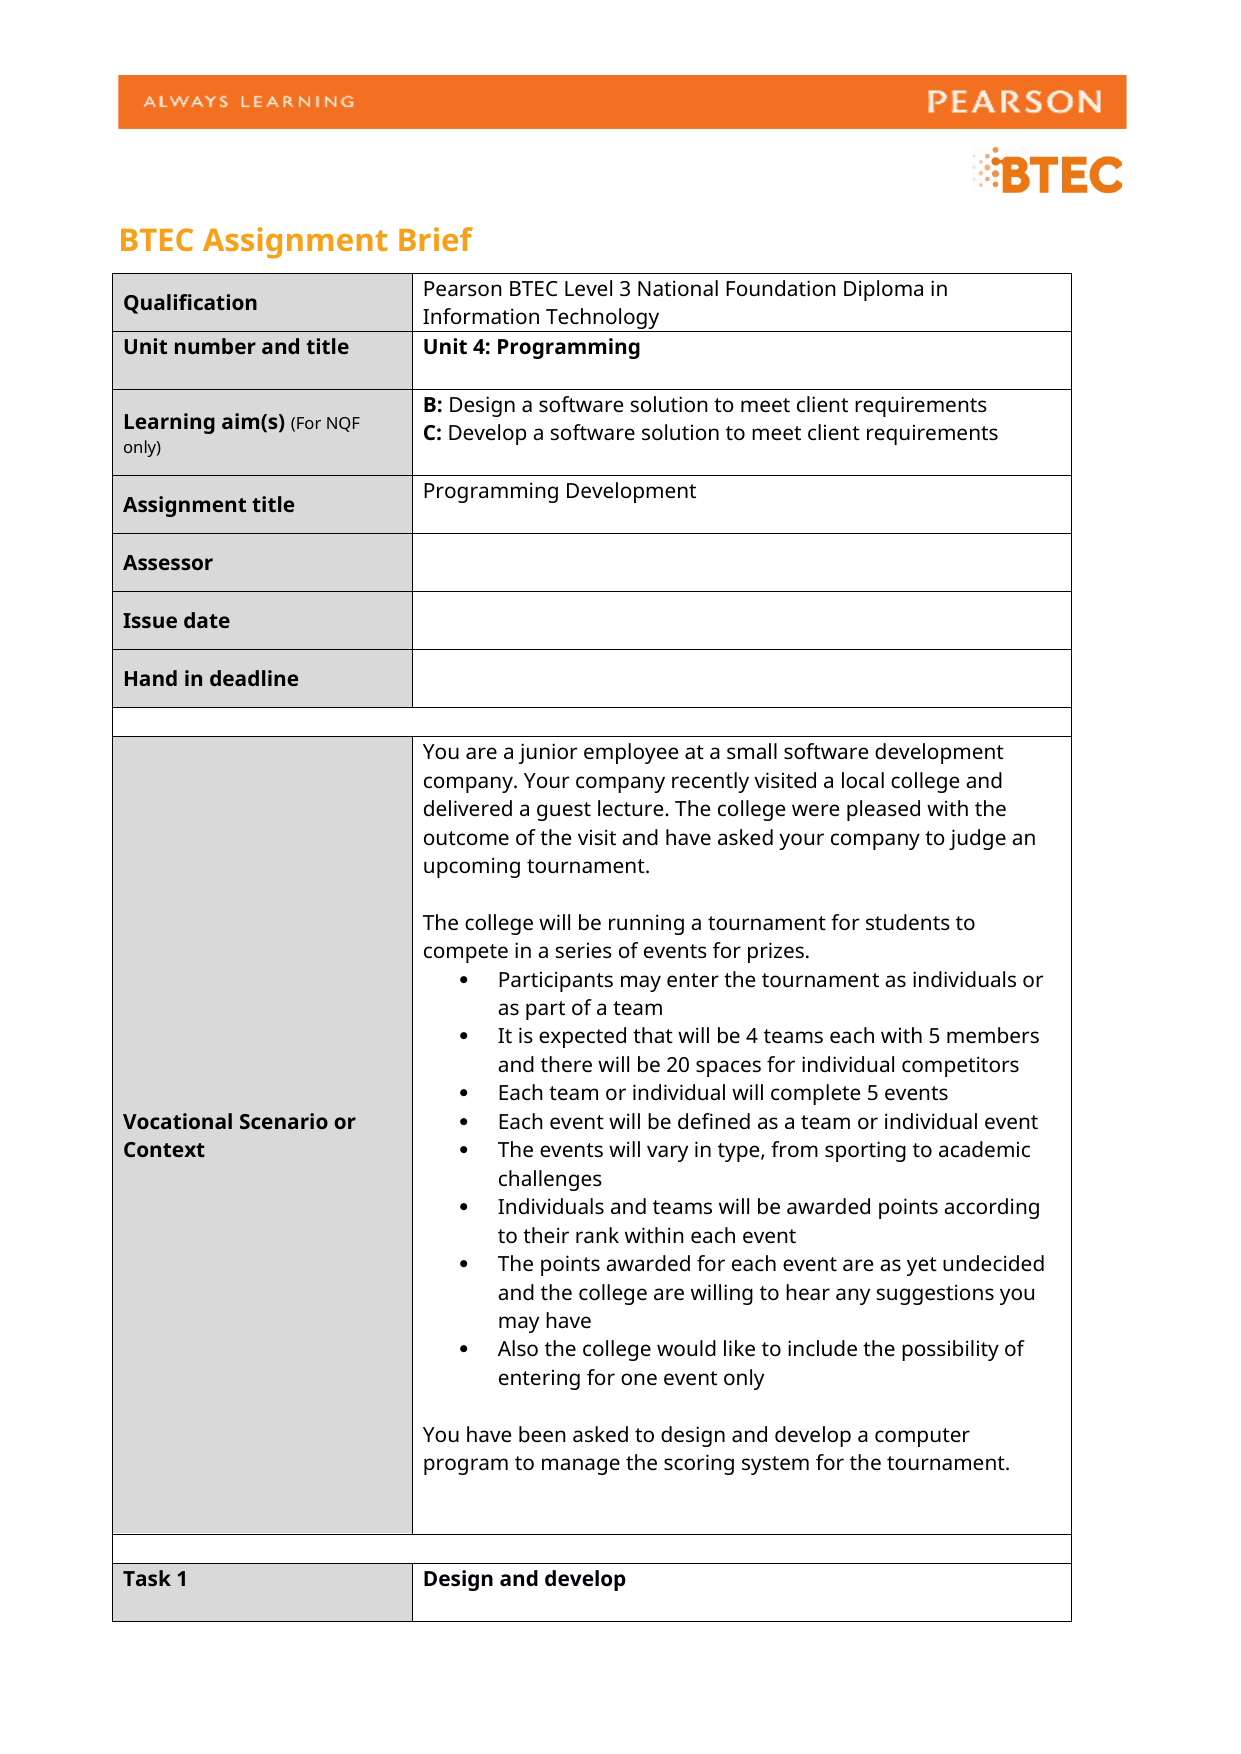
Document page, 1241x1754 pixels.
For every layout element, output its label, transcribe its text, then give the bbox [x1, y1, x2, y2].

table_cell Issue date [113, 592, 412, 649]
table_cell B: Design a software solution to meet client requirements C: Develop a software solution to meet client requirements [413, 390, 1071, 475]
table_cell [413, 650, 1071, 707]
table_cell Programming Development [413, 476, 1071, 533]
table_cell Learning aim(s) (For NQF only) [113, 390, 412, 475]
table_header Qualification [113, 274, 412, 331]
text BTEC Assignment Brief [118, 218, 1122, 260]
picture [972, 147, 1123, 193]
table_cell [113, 1535, 1071, 1563]
table_cell Vocational Scenario or Context [113, 737, 412, 1533]
table_cell [113, 708, 1071, 736]
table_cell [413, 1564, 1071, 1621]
table_cell Task 1 [113, 1564, 412, 1621]
table_cell Hand in deadline [113, 650, 412, 707]
table_header Pearson BTEC Level 3 National Foundation Diploma in Information Technology [413, 274, 1071, 331]
table_cell Unit number and title [113, 332, 412, 389]
table_cell Assessor [113, 534, 412, 591]
table_cell [413, 534, 1071, 591]
table_cell You are a junior employee at a small software development company. Your company recently visited a local college and delivered a guest lecture. The college were pleased with the outcome of the visit and have asked your company to judge an upcoming tournament. The college will be running a tournament for students to compete in a series of events for prizes. Participants may enter the tournament as individuals or as part of a team It is expected that will be 4 teams each with 5 members and there will be 20 spaces for individual competitors Each team or individual will complete 5 events Each event will be defined as a team or individual event The events will vary in type, from sporting to academic challenges Individuals and teams will be awarded points according to their rank within each event The points awarded for each event are as yet undecided and the college are willing to hear any suggestions you may have Also the college would like to include the possibility of entering for one event only You have been asked to design and develop a computer program to manage the scoring system for the tournament. [413, 737, 1071, 1533]
table_cell Assignment title [113, 476, 412, 533]
table_cell [413, 592, 1071, 649]
table_cell Unit 4: Programming [413, 332, 1071, 389]
